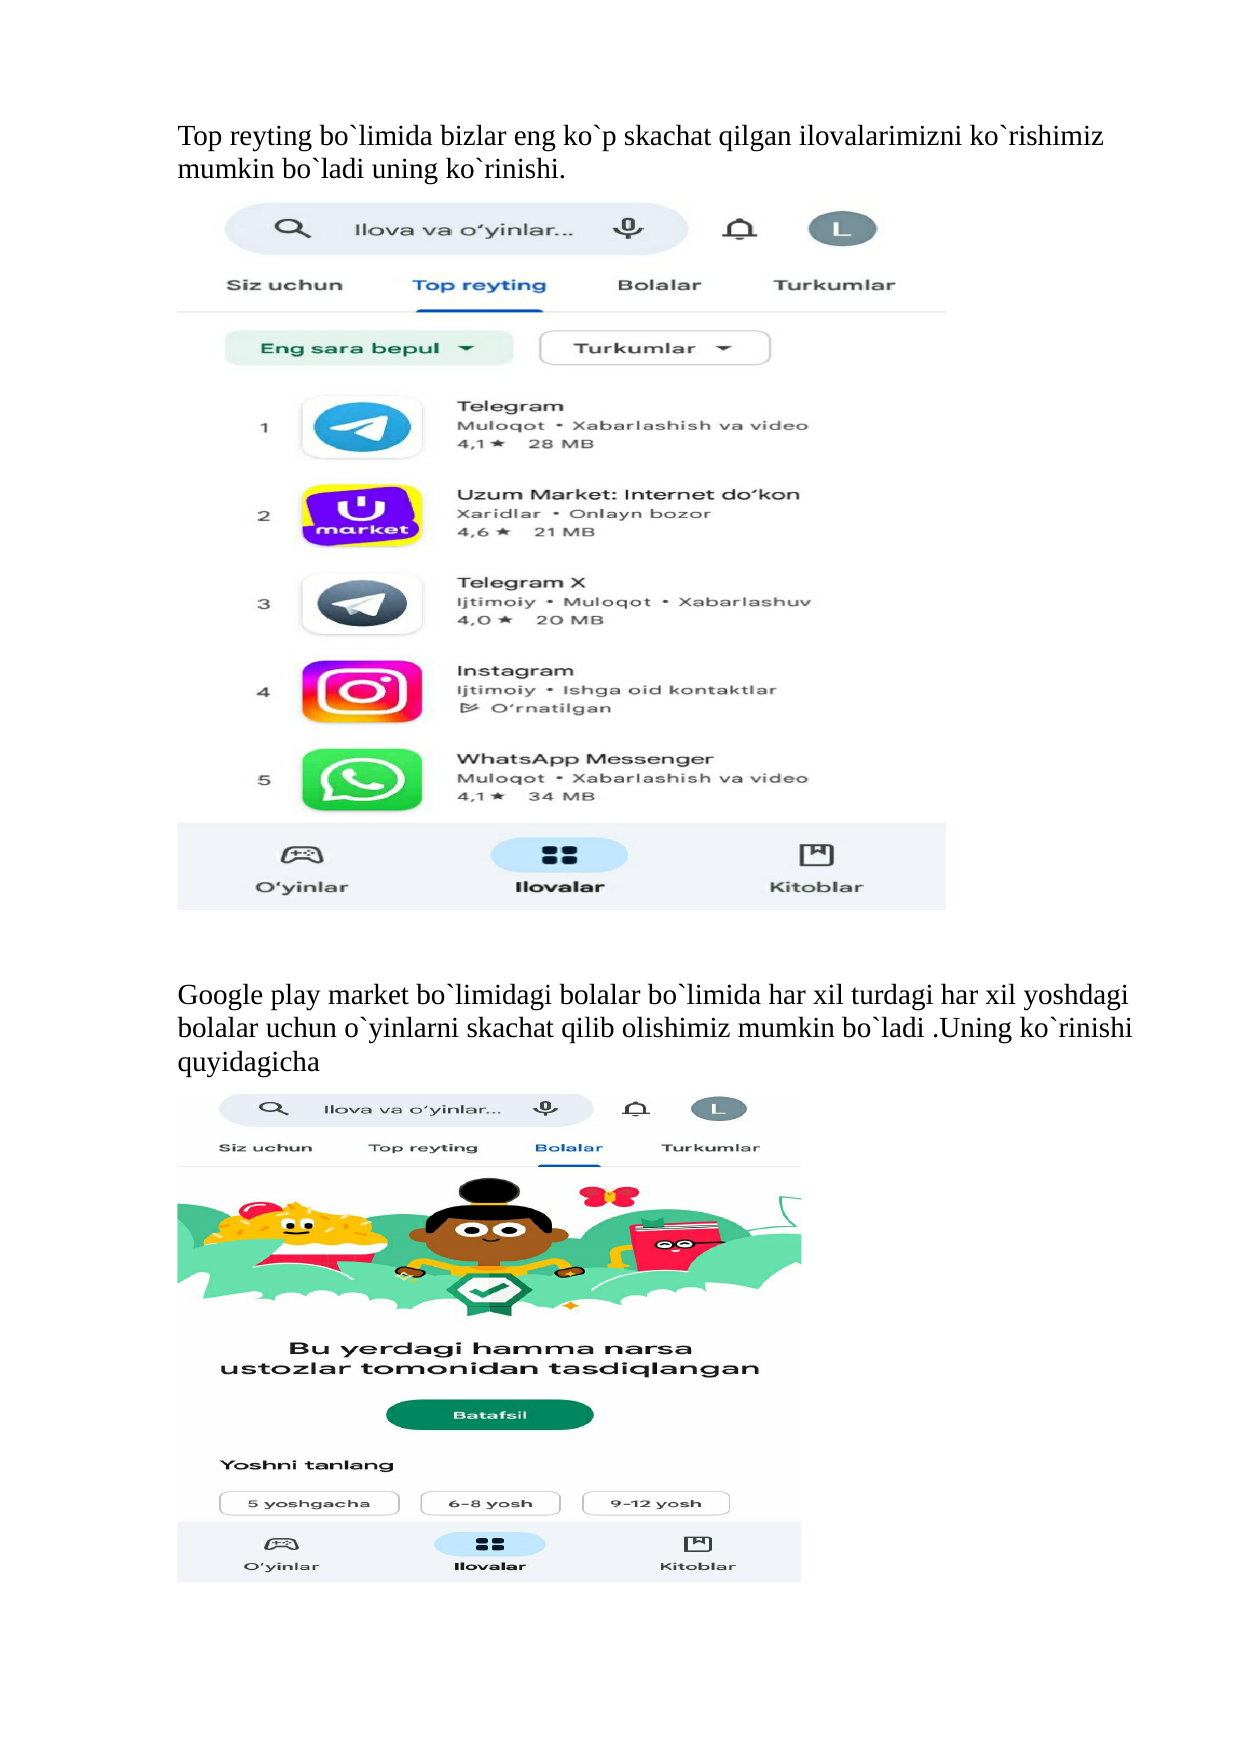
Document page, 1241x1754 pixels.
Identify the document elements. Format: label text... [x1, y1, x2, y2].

picture [177, 201, 946, 910]
text Google play market bo`limidagi bolalar bo`limida har xil turdagi har xil yoshdagi bolalar uchun o`yinlarni skachat qilib olishimiz mumkin bo`ladi .Uning ko`rinishi quyidagicha [177, 977, 1152, 1077]
text Top reyting bo`limida bizlar eng ko`p skachat qilgan ilovalarimizni ko`rishimiz mumkin bo`ladi uning ko`rinishi. [177, 118, 1152, 185]
picture [177, 1094, 802, 1582]
